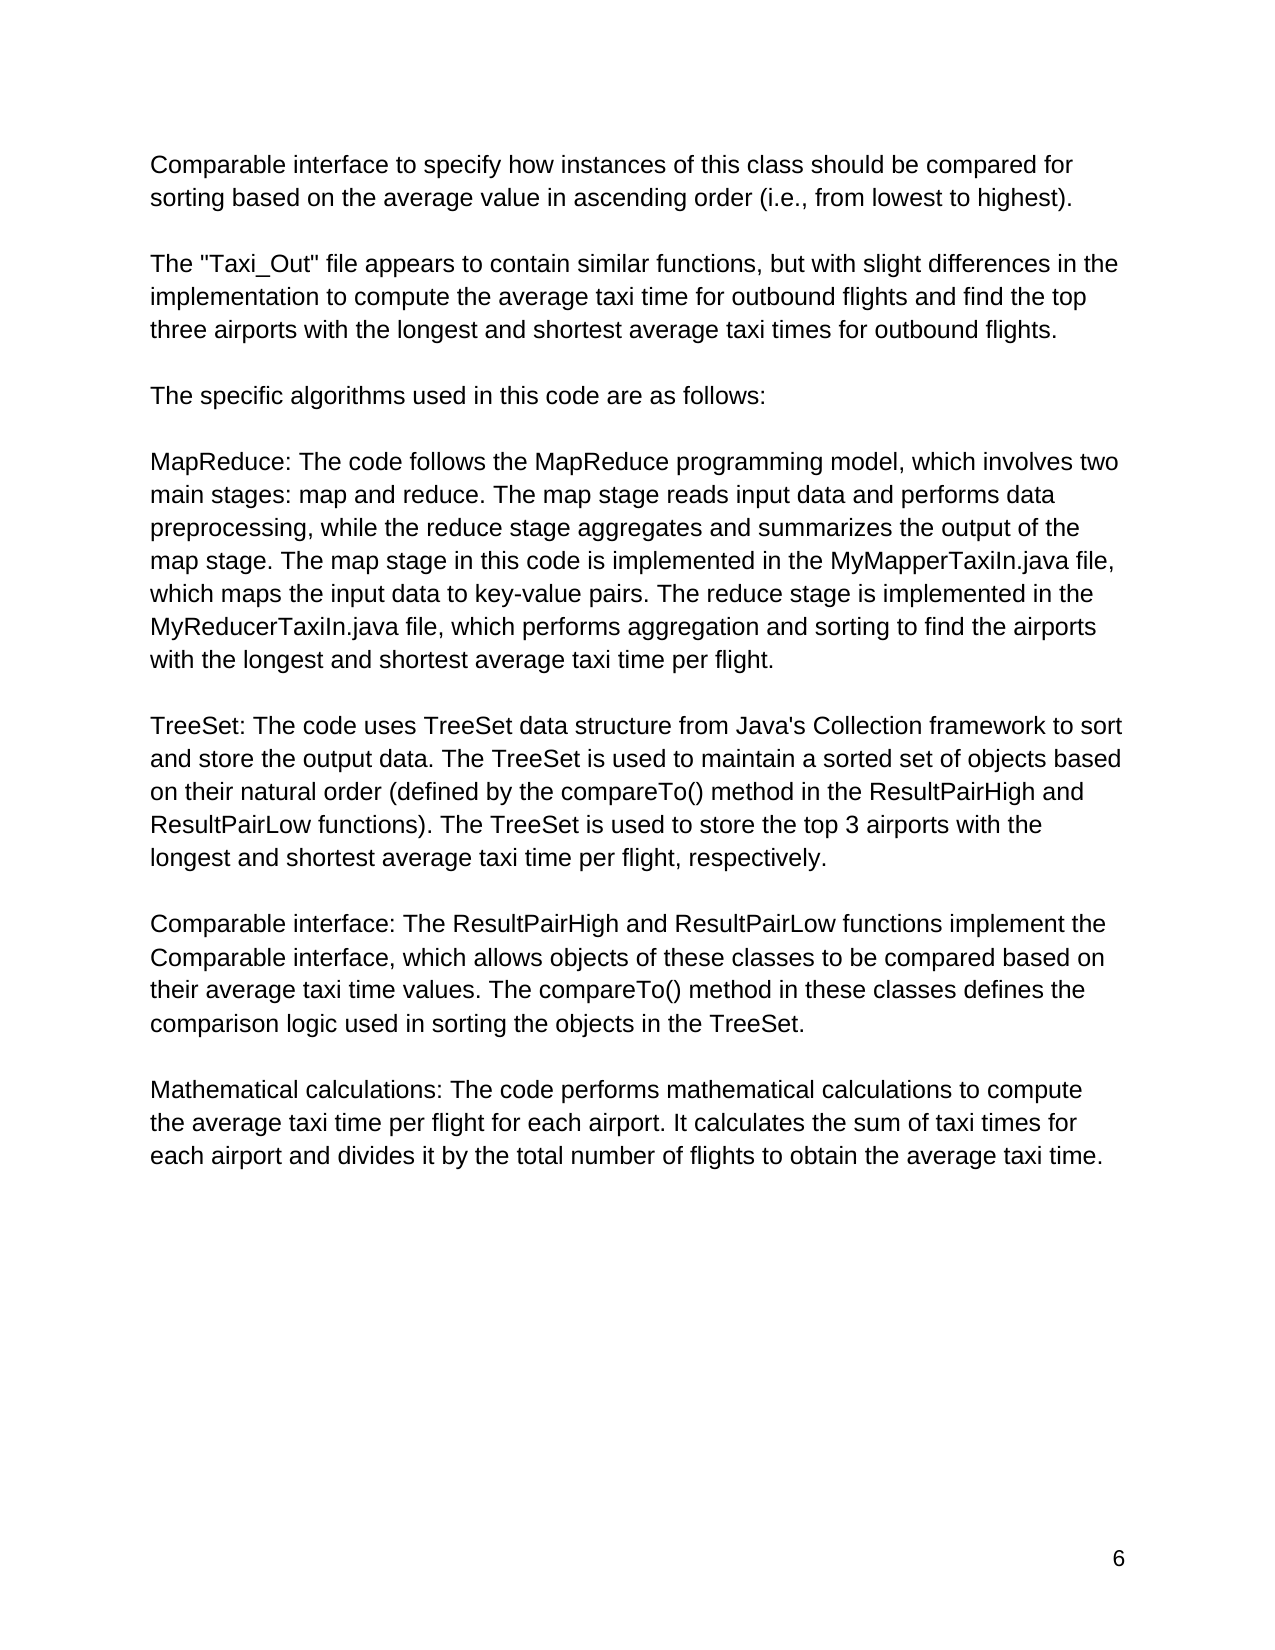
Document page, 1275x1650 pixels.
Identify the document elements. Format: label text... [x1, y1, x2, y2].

text The "Taxi_Out" file appears to contain similar functions, but with slight differences in the implementation to compute the average taxi time for outbound flights and find the top three airports with the longest and shortest average taxi times for outbound flights. [150, 249, 1125, 344]
text Mathematical calculations: The code performs mathematical calculations to compute the average taxi time per flight for each airport. It calculates the sum of taxi times for each airport and divides it by the total number of flights to obtain the average taxi time. [150, 1074, 1125, 1169]
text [150, 150, 1125, 212]
text MapReduce: The code follows the MapReduce programming model, which involves two main stages: map and reduce. The map stage reads input data and performs data preprocessing, while the reduce stage aggregates and summarizes the output of the map stage. The map stage in this code is implemented in the MyMapperTaxiIn.java file, which maps the input data to key-value pairs. The reduce stage is implemented in the MyReducerTaxiIn.java file, which performs aggregation and sorting to find the airports with the longest and shortest average taxi time per flight. [150, 447, 1125, 674]
text Comparable interface: The ResultPairHigh and ResultPairLow functions implement the Comparable interface, which allows objects of these classes to be compared based on their average taxi time values. The compareTo() method in these classes defines the comparison logic used in sorting the objects in the TreeSet. [150, 909, 1125, 1037]
text The specific algorithms used in this code are as follows: [150, 381, 1125, 410]
text TreeSet: The code uses TreeSet data structure from Java's Collection framework to sort and store the output data. The TreeSet is used to maintain a sorted set of objects based on their natural order (defined by the compareTo() method in the ResultPairHigh and ResultPairLow functions). The TreeSet is used to store the top 3 airports with the longest and shortest average taxi time per flight, respectively. [150, 711, 1125, 872]
